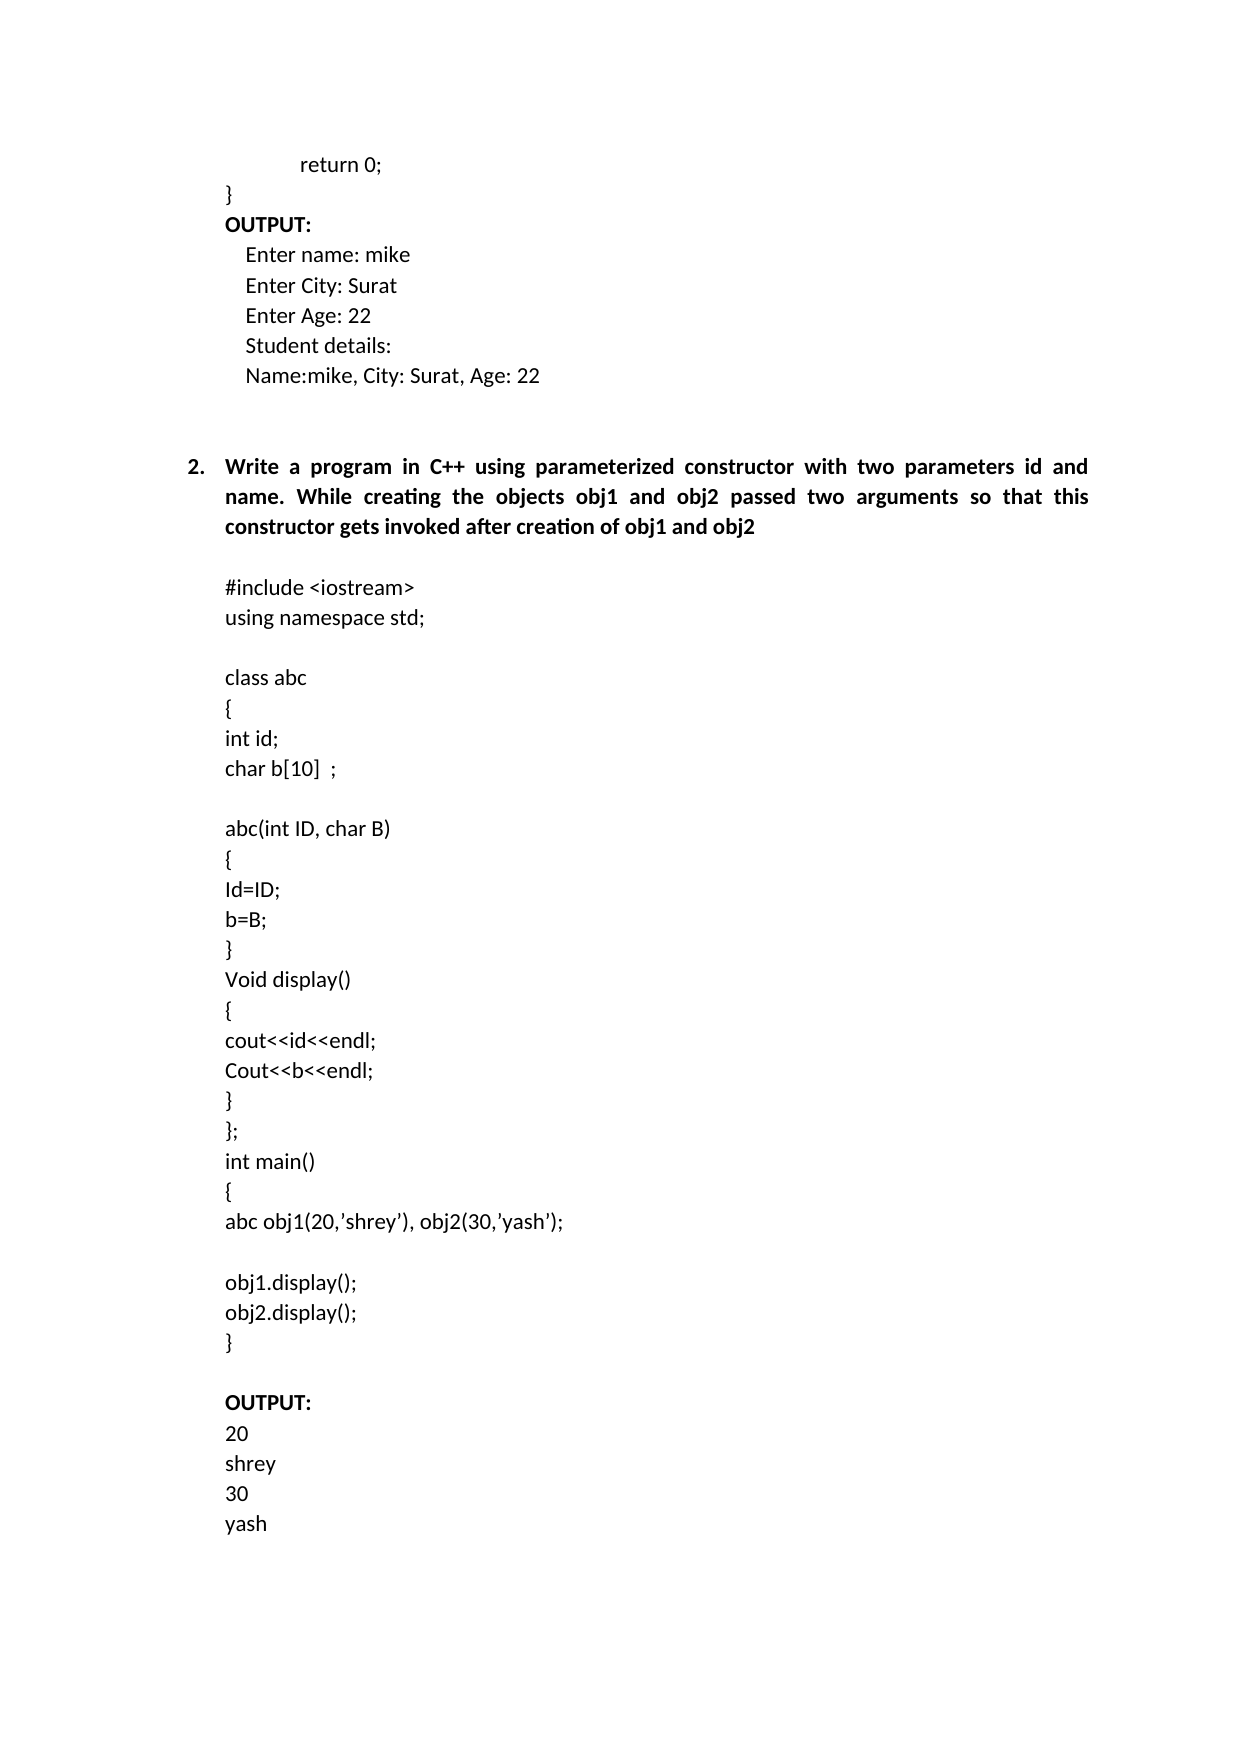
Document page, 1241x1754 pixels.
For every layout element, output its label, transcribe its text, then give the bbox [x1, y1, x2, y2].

list obj1.display(); [225, 1268, 1090, 1296]
list OUTPUT: [225, 1388, 1090, 1417]
list Student details: [225, 331, 1090, 359]
list } [225, 1328, 1090, 1356]
list int main() { [225, 1147, 1090, 1205]
list Id=ID; [225, 875, 1090, 903]
list { int id; [225, 694, 1090, 752]
list abc(int ID, char B) [225, 814, 1090, 843]
list return 0; [225, 150, 1090, 178]
list abc obj1(20,’shrey’), obj2(30,’yash’); [225, 1207, 1090, 1235]
list Write a program in C++ using parameterized constructor with two parameters id and name. While creating the objects obj1 and obj2 passed two arguments so that this constructor gets invoked after creation of obj1 and obj2 [187, 452, 1090, 541]
list Enter City: Surat [225, 271, 1090, 299]
list 30 [225, 1479, 1090, 1507]
list Void display() { cout<<id<<endl; [225, 966, 1090, 1054]
list yash [225, 1509, 1090, 1537]
list Cout<<b<<endl; [225, 1056, 1090, 1084]
list using namespace std; [225, 603, 1090, 631]
list shrey [225, 1449, 1090, 1477]
list { [225, 845, 1090, 873]
list 20 [225, 1419, 1090, 1447]
list char b[10] ; [225, 754, 1090, 782]
list Enter name: mike [225, 241, 1090, 269]
list #include <iostream> [225, 573, 1090, 601]
list Enter Age: 22 [225, 301, 1090, 329]
list } }; [225, 1086, 1090, 1145]
list } [225, 180, 1090, 208]
list OUTPUT: [225, 210, 1090, 238]
list b=B; [225, 905, 1090, 933]
list class abc [225, 663, 1090, 692]
list Name:mike, City: Surat, Age: 22 [225, 361, 1090, 389]
list } [225, 935, 1090, 963]
list obj2.display(); [225, 1298, 1090, 1326]
